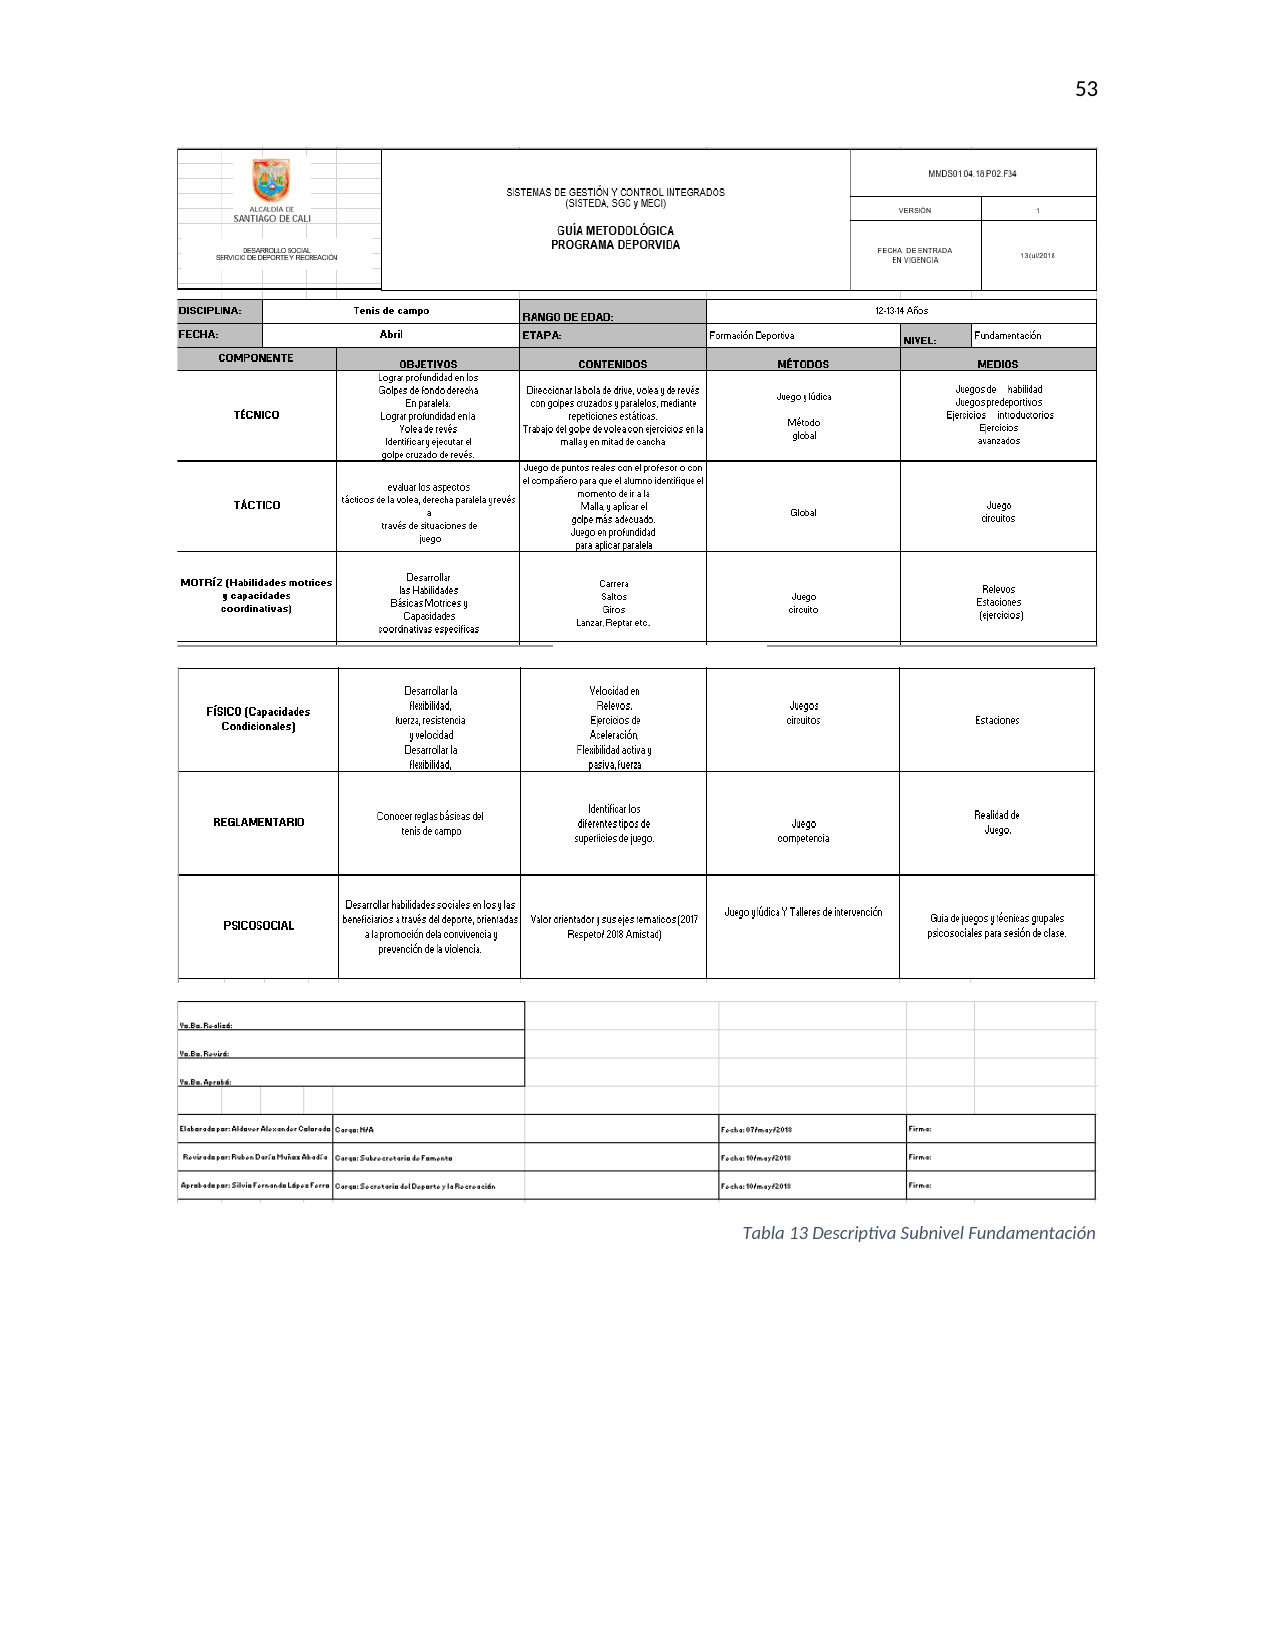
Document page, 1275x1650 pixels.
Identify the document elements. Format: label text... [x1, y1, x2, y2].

picture [177, 147, 1098, 647]
picture [177, 667, 1098, 983]
picture [177, 1001, 1098, 1203]
text Tabla 13 Descriptiva Subnivel Fundamentación [177, 1221, 1098, 1244]
